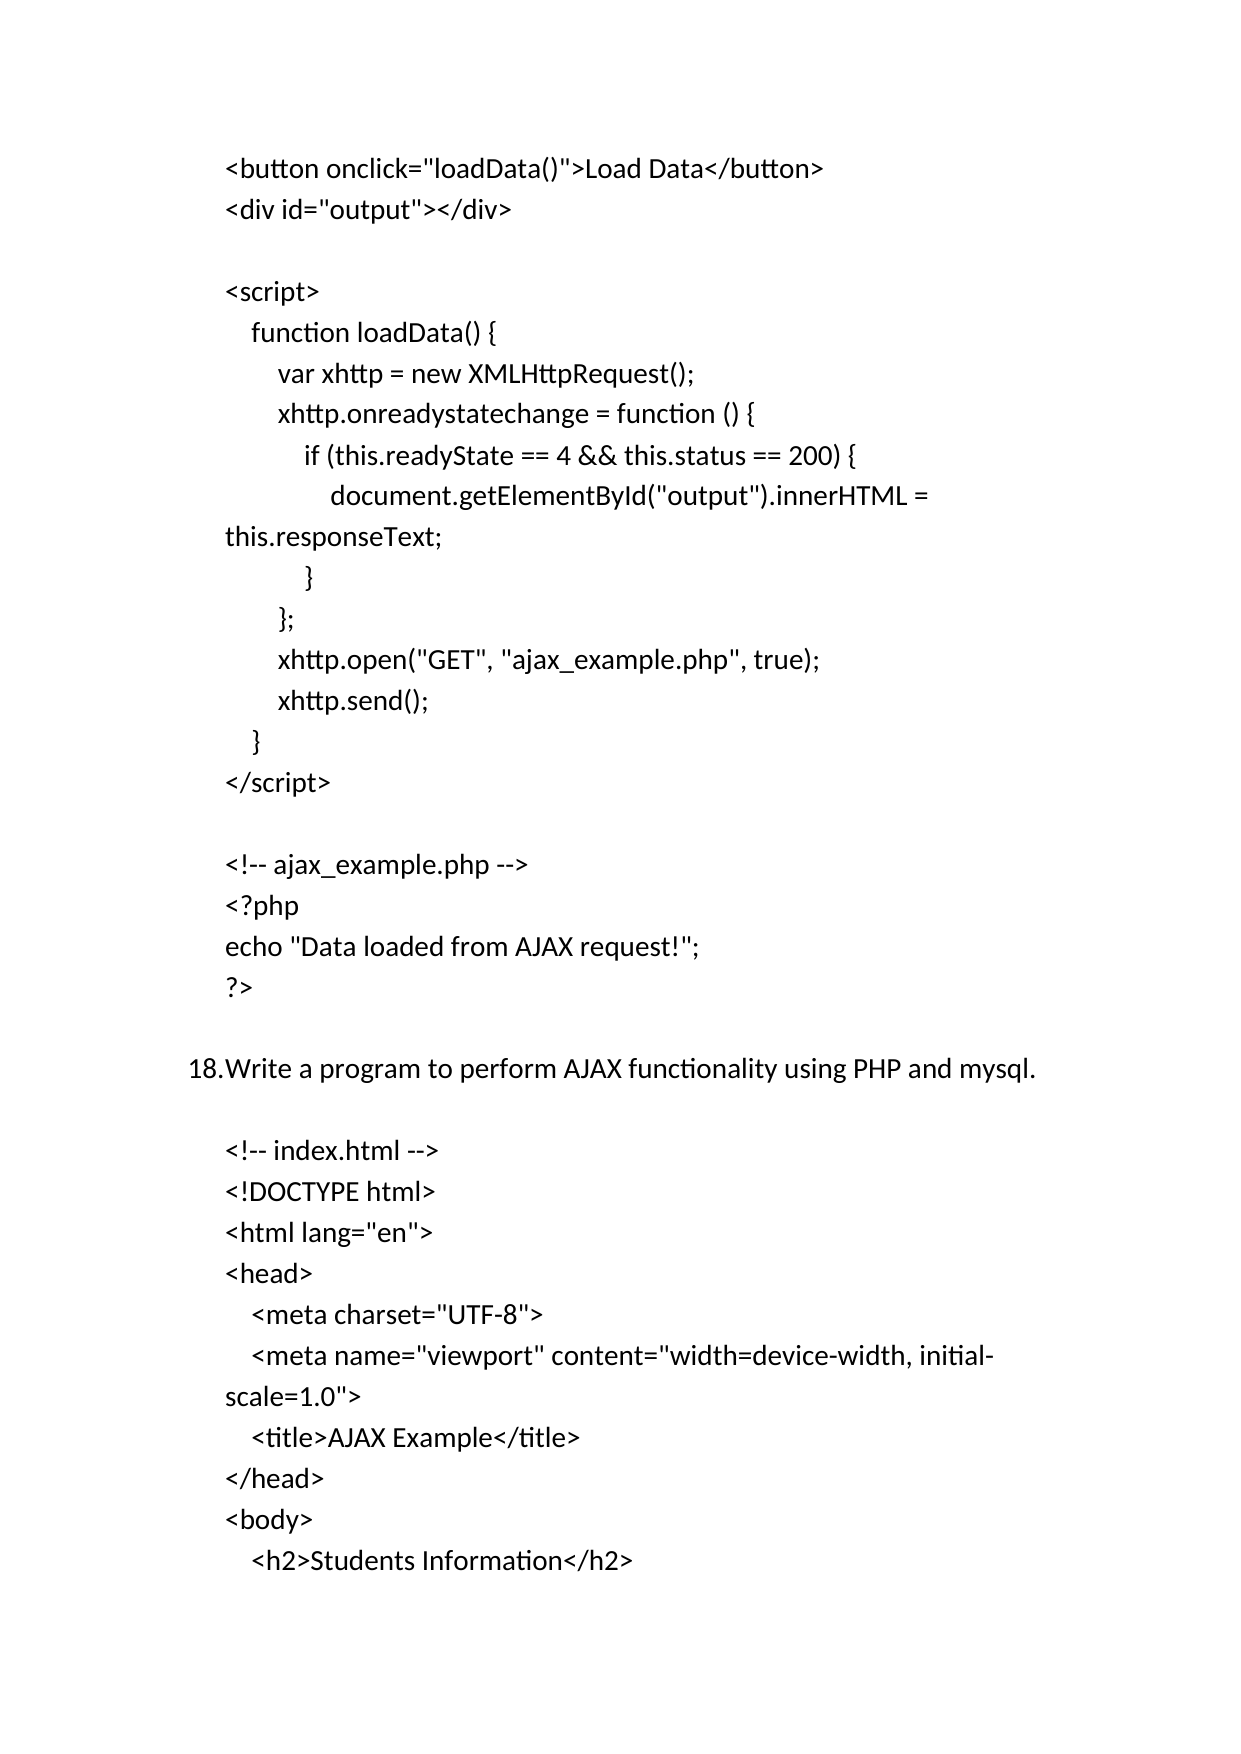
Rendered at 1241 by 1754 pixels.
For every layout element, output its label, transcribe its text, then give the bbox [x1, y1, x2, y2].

text <!-- index.html --> [225, 1132, 1090, 1168]
text if (this.readyState == 4 && this.status == 200) { [225, 437, 1090, 472]
text <body> [225, 1501, 1090, 1537]
text document.getElementById("output").innerHTML = this.responseText; [225, 477, 1090, 554]
text xhttp.send(); [225, 682, 1090, 718]
text } [225, 723, 1090, 759]
text <head> [225, 1255, 1090, 1291]
text <script> [225, 273, 1090, 308]
text <?php [225, 887, 1090, 922]
text xhttp.open("GET", "ajax_example.php", true); [225, 641, 1090, 677]
text } [225, 559, 1090, 595]
text function loadData() { [225, 314, 1090, 349]
text xhttp.onreadystatechange = function () { [225, 396, 1090, 431]
text <!-- ajax_example.php --> [225, 846, 1090, 882]
text <title>AJAX Example</title> [225, 1419, 1090, 1455]
text echo "Data loaded from AJAX request!"; [225, 928, 1090, 963]
text <meta name="viewport" content="width=device-width, initial-scale=1.0"> [225, 1337, 1090, 1414]
text ?> [225, 969, 1090, 1004]
text <button onclick="loadData()">Load Data</button> [225, 150, 1090, 186]
text <!DOCTYPE html> [225, 1173, 1090, 1209]
text <html lang="en"> [225, 1214, 1090, 1250]
text var xhttp = new XMLHttpRequest(); [225, 355, 1090, 390]
text }; [225, 600, 1090, 636]
list Write a program to perform AJAX functionality using PHP and mysql. [187, 1051, 1090, 1086]
text </script> [225, 764, 1090, 800]
text </head> [225, 1460, 1090, 1496]
text <h2>Students Information</h2> [225, 1542, 1090, 1577]
text <div id="output"></div> [225, 191, 1090, 227]
text <meta charset="UTF-8"> [225, 1296, 1090, 1332]
